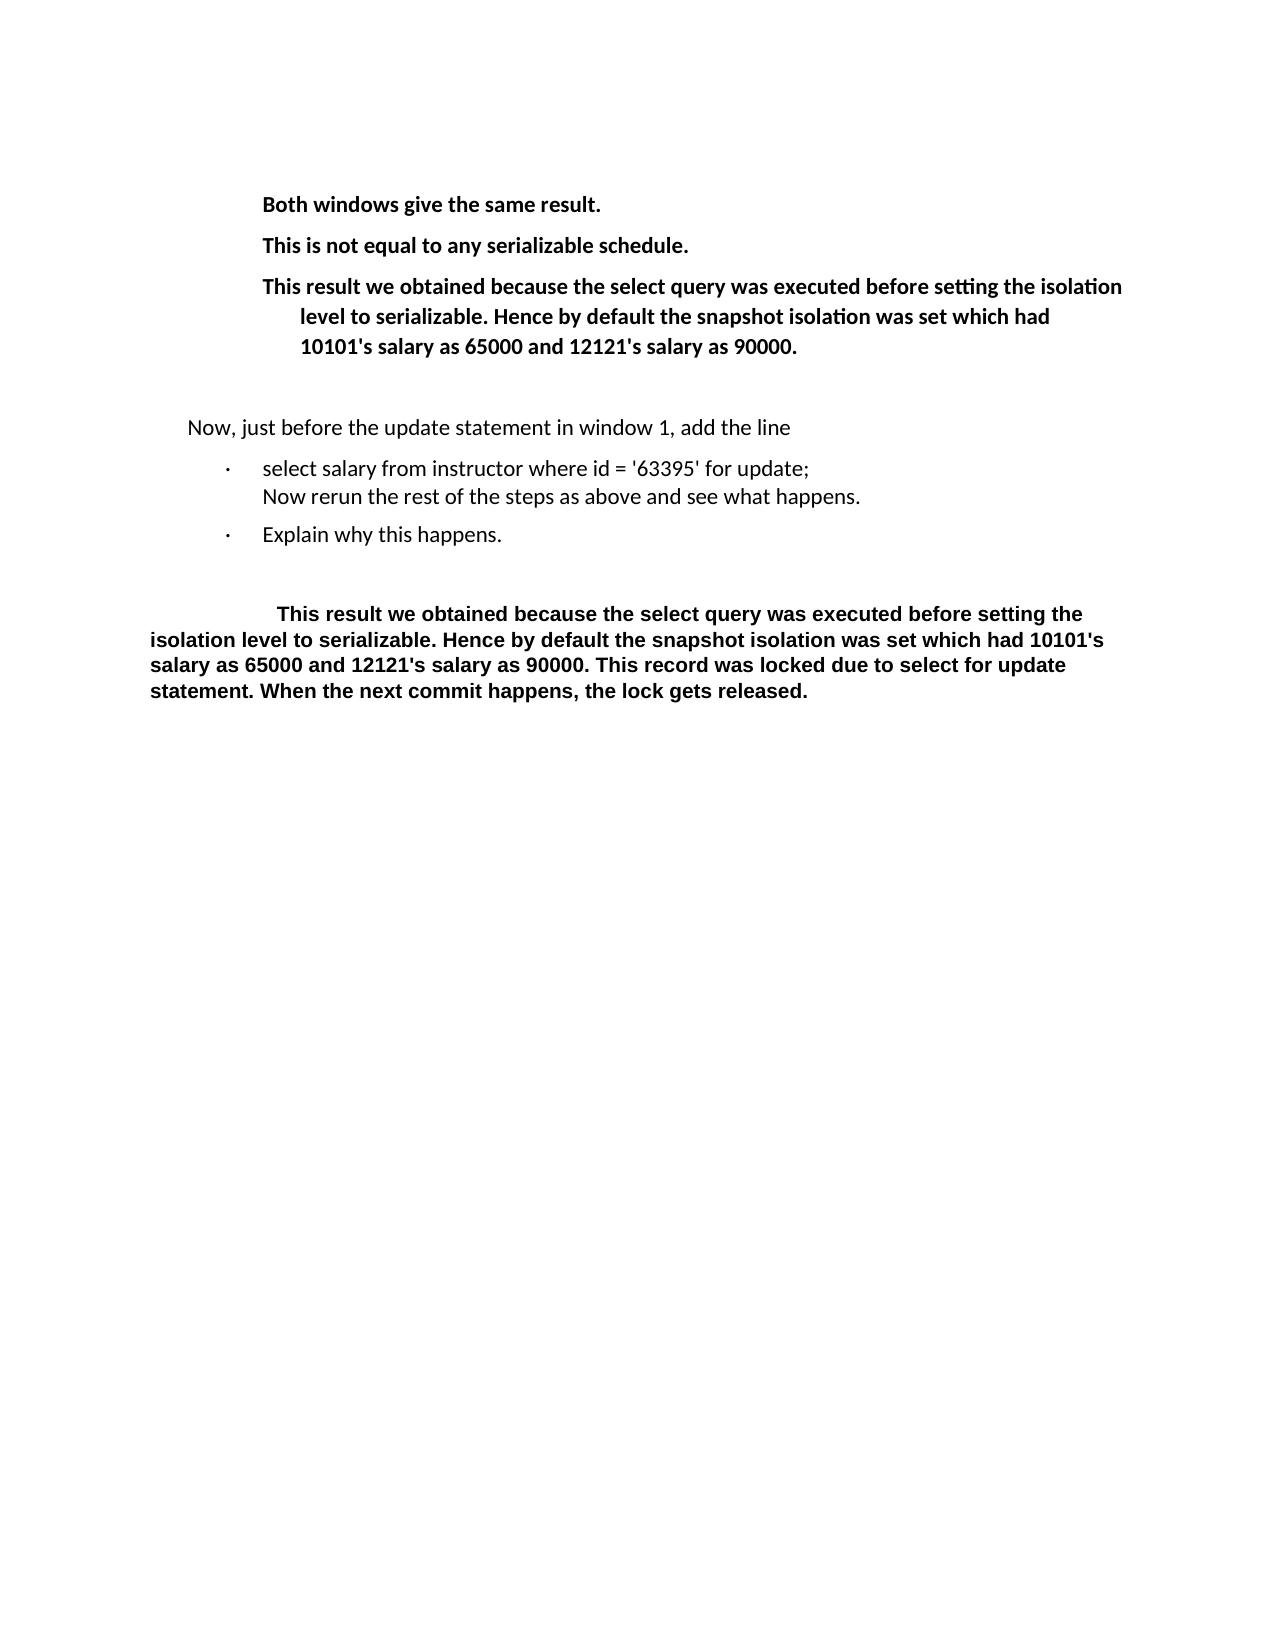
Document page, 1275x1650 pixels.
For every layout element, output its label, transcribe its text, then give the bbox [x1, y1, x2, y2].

text This is not equal to any serializable schedule. [262, 231, 1125, 259]
list select salary from instructor where id = '63395' for update; Now rerun the rest of the steps as above and see what happens. [225, 454, 1125, 510]
text This result we obtained because the select query was executed before setting the isolation level to serializable. Hence by default the snapshot isolation was set which had 10101's salary as 65000 and 12121's salary as 90000. [262, 272, 1125, 360]
list Explain why this happens. [225, 521, 1125, 549]
text Both windows give the same result. [262, 191, 1125, 219]
text Now, just before the update statement in window 1, add the line [187, 413, 1125, 442]
text This result we obtained because the select query was executed before setting the isolation level to serializable. Hence by default the snapshot isolation was set which had 10101's salary as 65000 and 12121's salary as 90000. This record was locked due to select for update statement. When the next commit happens, the lock gets released. [150, 602, 1125, 703]
